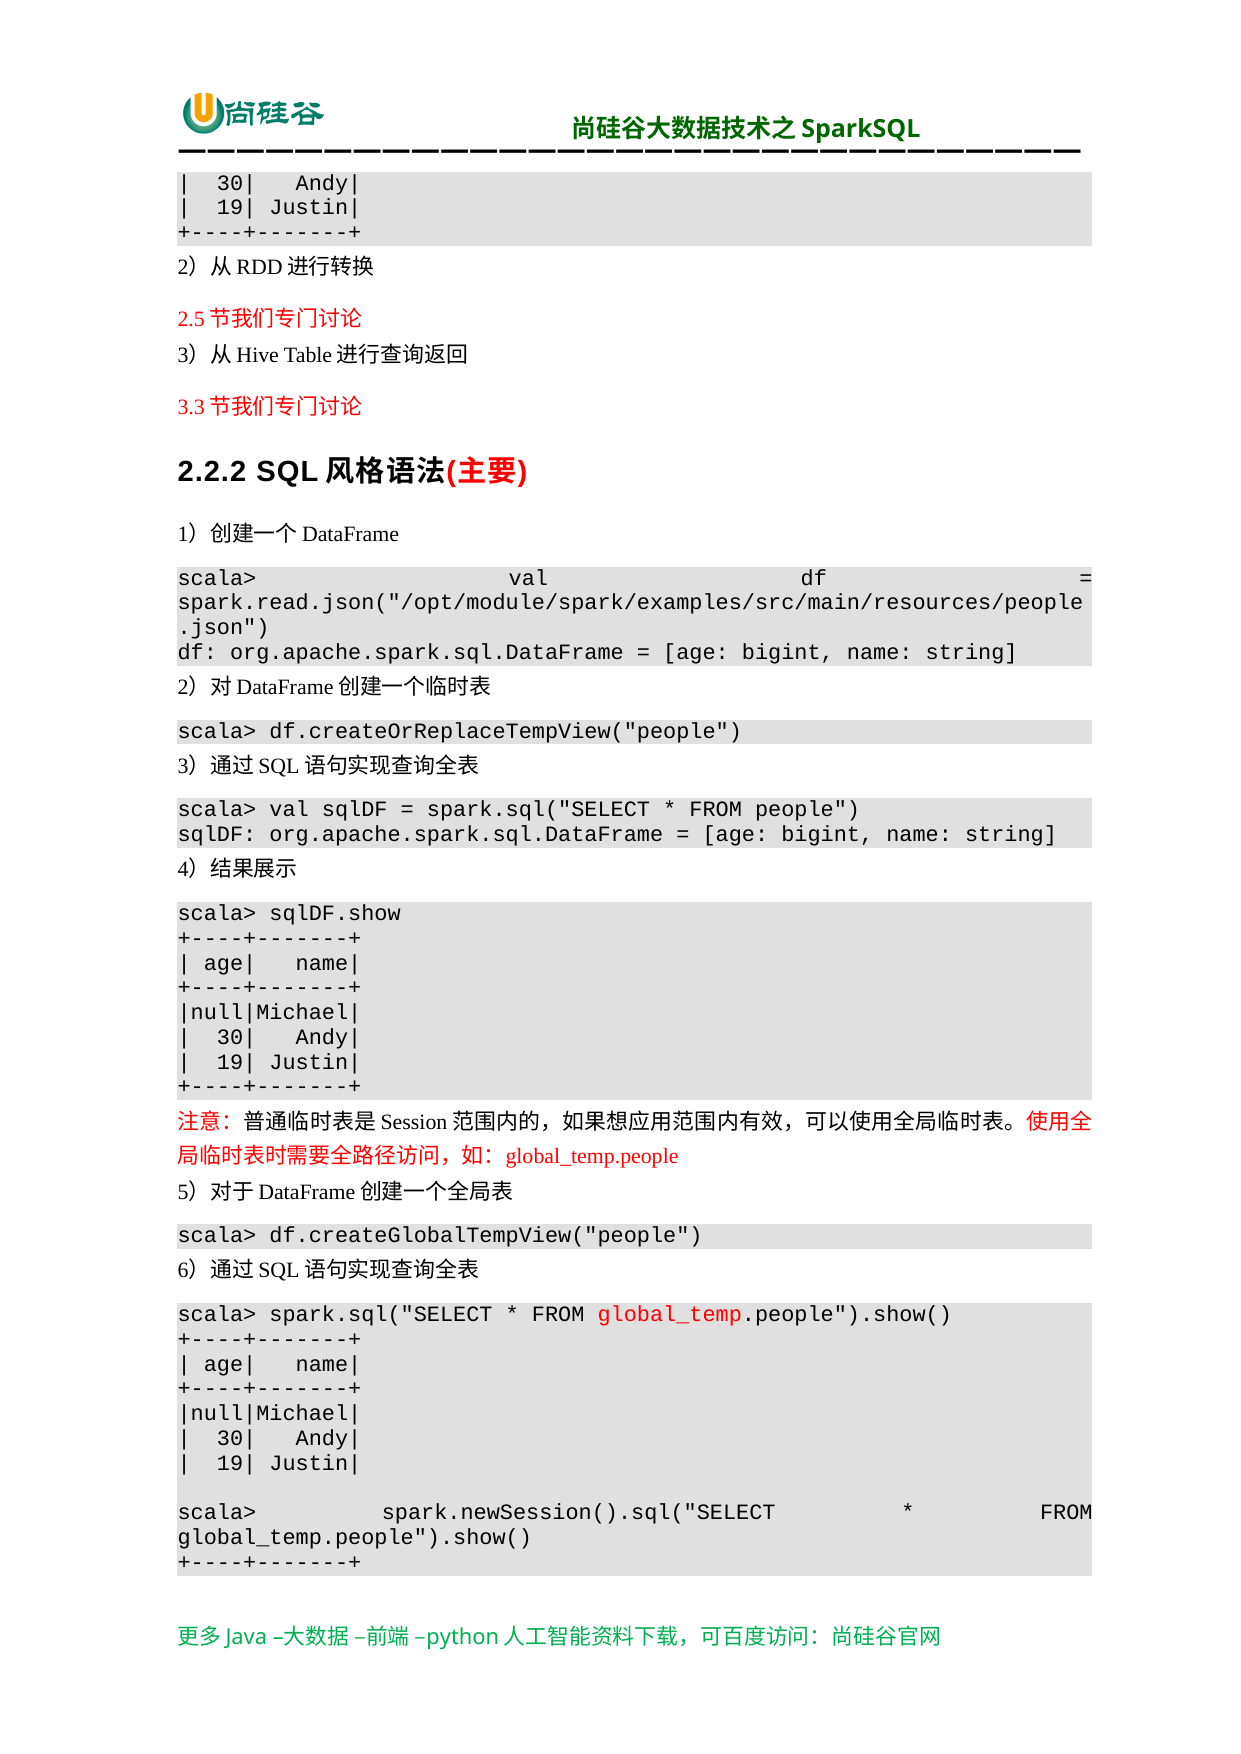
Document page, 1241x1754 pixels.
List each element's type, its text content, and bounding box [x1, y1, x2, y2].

text 4）结果展示 [177, 850, 1092, 884]
text |null|Michael| [177, 1001, 1092, 1026]
text 3.3节我们专门讨论 [177, 388, 1092, 422]
text | 19| Justin| [177, 196, 1092, 221]
text 5）对于DataFrame创建一个全局表 [177, 1172, 1092, 1206]
text +----+-------+ [177, 1551, 1092, 1576]
text scala> val df = spark.read.json("/opt/module/spark/examples/src/main/resources/people.json") [177, 567, 1092, 641]
text +----+-------+ [177, 1328, 1092, 1353]
text | 19| Justin| [177, 1051, 1092, 1076]
text | 30| Andy| [177, 172, 1092, 196]
text 3）从Hive Table进行查询返回 [177, 336, 1092, 370]
text +----+-------+ [177, 1377, 1092, 1402]
text | age| name| [177, 952, 1092, 976]
text 2）从RDD进行转换 [177, 248, 1092, 282]
text df: org.apache.spark.sql.DataFrame = [age: bigint, name: string] [177, 641, 1092, 666]
picture [177, 88, 328, 138]
text 2.5节我们专门讨论 [177, 300, 1092, 334]
text | 19| Justin| [177, 1452, 1092, 1477]
text 注意：普通临时表是Session范围内的，如果想应用范围内有效，可以使用全局临时表。使用全局临时表时需要全路径访问，如：global_temp.people [177, 1102, 1092, 1170]
text +----+-------+ [177, 976, 1092, 1001]
text 1）创建一个DataFrame [177, 515, 1092, 549]
subtitle 2.2.2 SQL风格语法(主要) [177, 434, 1092, 502]
text scala> df.createGlobalTempView("people") [177, 1224, 1092, 1249]
text 3）通过SQL语句实现查询全表 [177, 747, 1092, 781]
text |null|Michael| [177, 1402, 1092, 1427]
text | 30| Andy| [177, 1026, 1092, 1051]
text | age| name| [177, 1353, 1092, 1377]
text 6）通过SQL语句实现查询全表 [177, 1251, 1092, 1285]
text 2）对DataFrame创建一个临时表 [177, 668, 1092, 702]
text scala> spark.sql("SELECT * FROM global_temp.people").show() [177, 1303, 1092, 1328]
text scala> sqlDF.show [177, 902, 1092, 927]
text +----+-------+ [177, 927, 1092, 952]
text +----+-------+ [177, 1076, 1092, 1100]
text scala> spark.newSession().sql("SELECT * FROM global_temp.people").show() [177, 1501, 1092, 1551]
text sqlDF: org.apache.spark.sql.DataFrame = [age: bigint, name: string] [177, 823, 1092, 848]
text | 30| Andy| [177, 1427, 1092, 1452]
text scala> val sqlDF = spark.sql("SELECT * FROM people") [177, 798, 1092, 823]
text +----+-------+ [177, 221, 1092, 246]
text scala> df.createOrReplaceTempView("people") [177, 720, 1092, 744]
